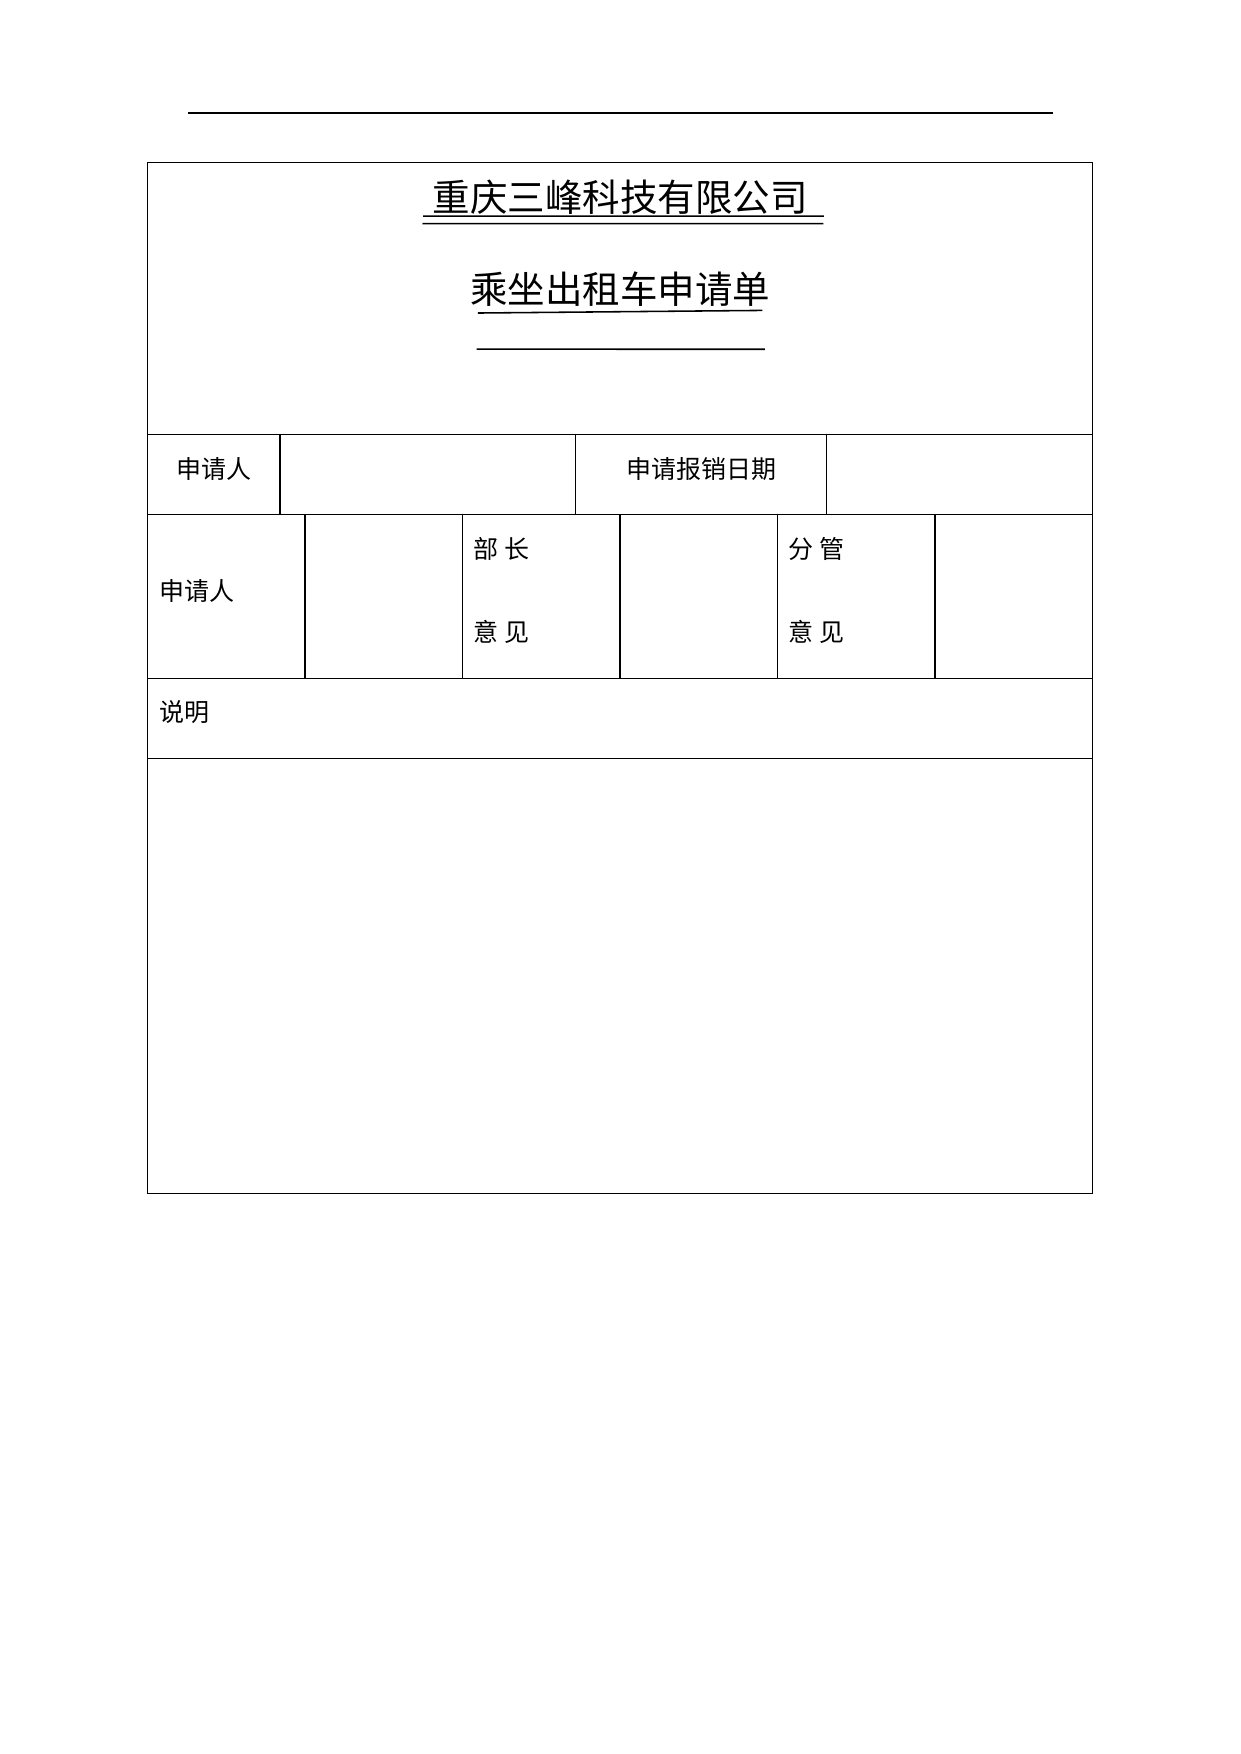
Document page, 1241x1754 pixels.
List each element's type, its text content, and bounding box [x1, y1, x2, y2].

table_cell 申请人 [148, 515, 304, 677]
table_cell [936, 515, 1092, 677]
table_cell [281, 435, 575, 514]
table_cell 申请报销日期 [576, 435, 826, 514]
table_cell 申请人 [148, 435, 279, 514]
table_cell [148, 759, 1092, 1193]
table_cell 说明 [148, 679, 1092, 758]
table_cell [306, 515, 462, 677]
table_header 重庆三峰科技有限公司 乘坐出租车申请单 [148, 163, 1092, 434]
table_cell [827, 435, 1092, 514]
table_cell 分 管 意 见 [778, 515, 934, 677]
table_cell [621, 515, 777, 677]
table_cell 部 长 意 见 [463, 515, 619, 677]
